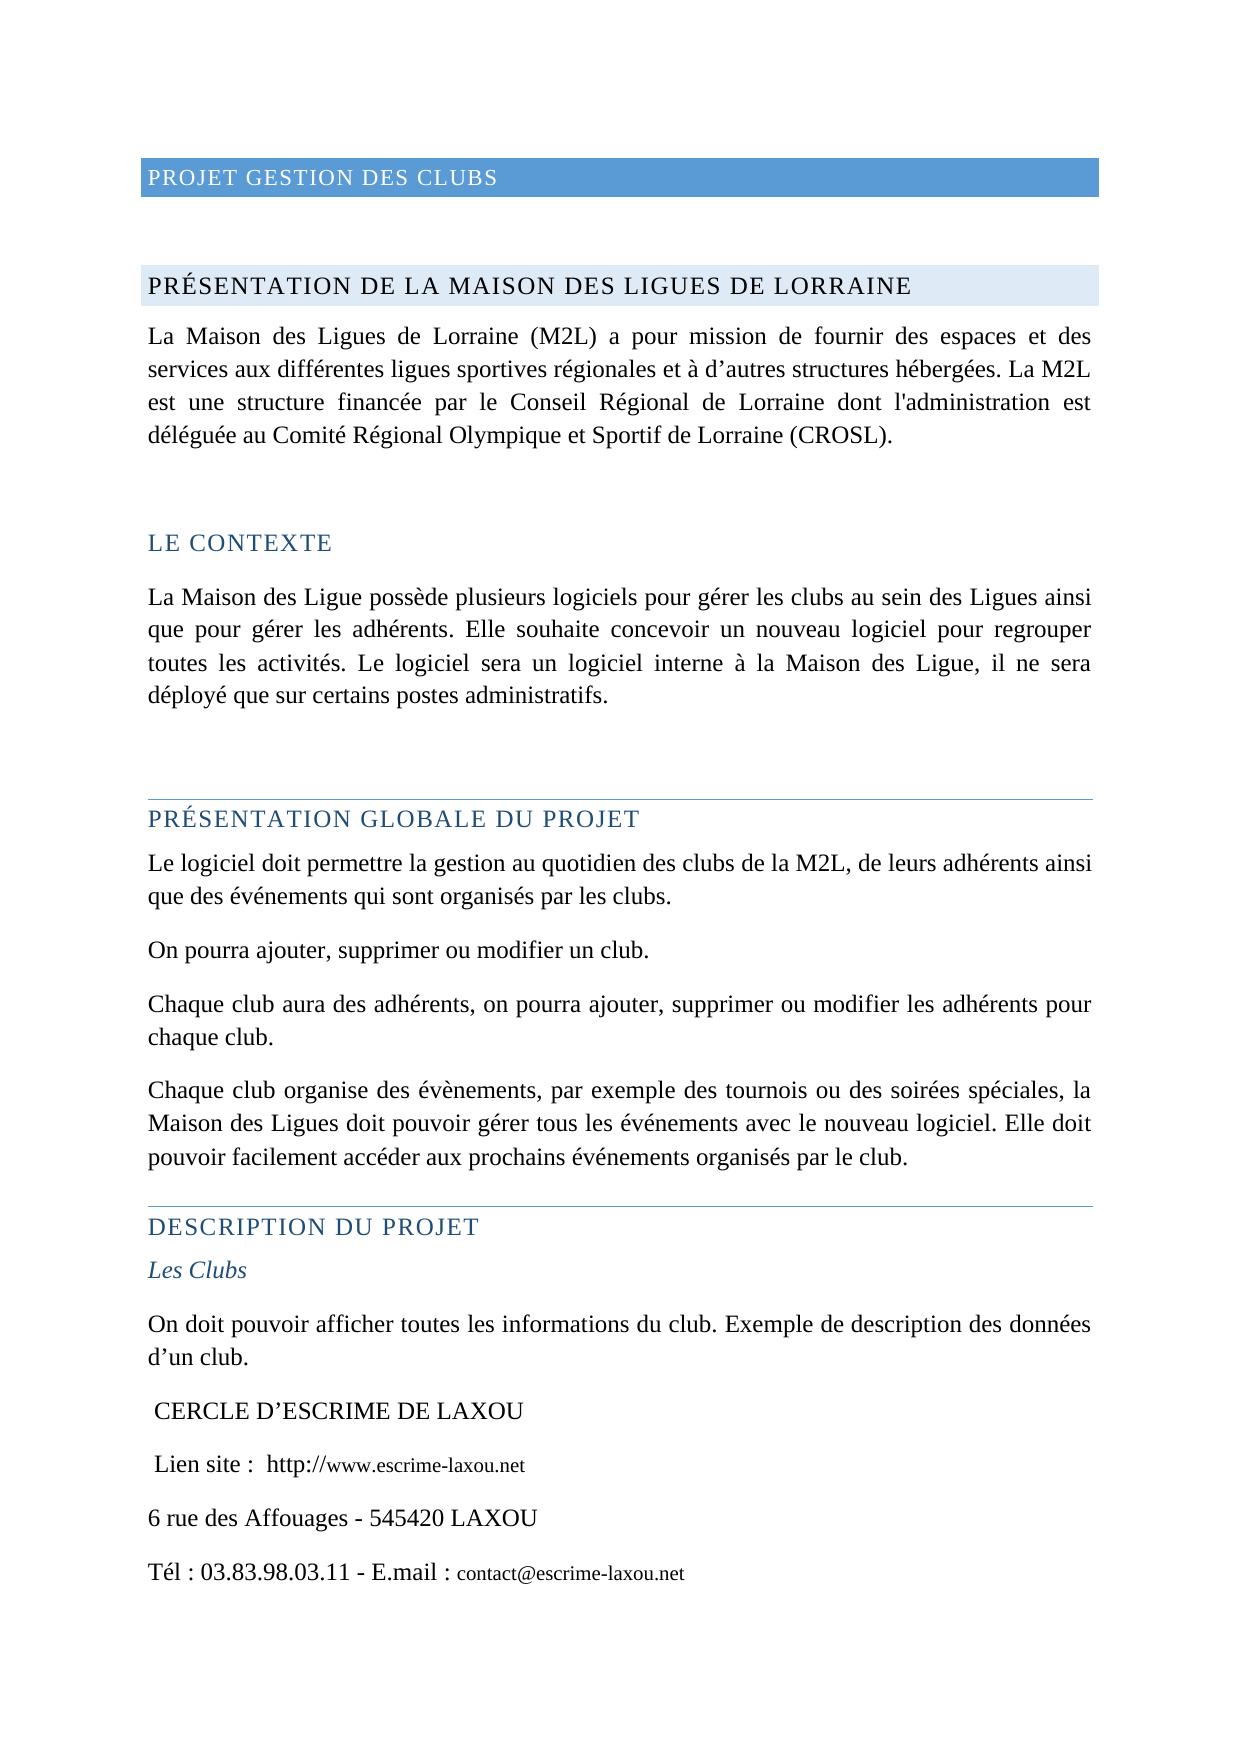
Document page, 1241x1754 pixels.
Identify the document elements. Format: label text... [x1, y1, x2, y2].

text La Maison des Ligues de Lorraine (M2L) a pour mission de fournir des espaces et des services aux différentes ligues sportives régionales et à d’autres structures hébergées. La M2L est une structure financée par le Conseil Régional de Lorraine dont l'administration est déléguée au Comité Régional Olympique et Sportif de Lorraine (CROSL). [148, 321, 1093, 449]
text La Maison des Ligue possède plusieurs logiciels pour gérer les clubs au sein des Ligues ainsi que pour gérer les adhérents. Elle souhaite concevoir un nouveau logiciel pour regrouper toutes les activités. Le logiciel sera un logiciel interne à la Maison des Ligue, il ne sera déployé que sur certains postes administratifs. [148, 582, 1093, 709]
text Chaque club aura des adhérents, on pourra ajouter, supprimer ou modifier les adhérents pour chaque club. [148, 989, 1093, 1050]
text On pourra ajouter, supprimer ou modifier un club. [148, 935, 1093, 963]
text Le contexte [148, 528, 1093, 556]
text Les Clubs [148, 1255, 1093, 1284]
text CERCLE D’ESCRIME DE LAXOU [148, 1396, 1093, 1424]
subtitle Présentation globale du projet [148, 800, 1093, 833]
subtitle Projet Gestion DES CLUBS [148, 164, 1093, 191]
text Tél : 03.83.98.03.11 - E.mail : contact@escrime-laxou.net [148, 1557, 1093, 1586]
text 6 rue des Affouages - 545420 LAXOU [148, 1503, 1093, 1532]
subtitle Présentation de la Maison des Ligues de Lorraine [148, 271, 1093, 300]
text Le logiciel doit permettre la gestion au quotidien des clubs de la M2L, de leurs adhérents ainsi que des événements qui sont organisés par les clubs. [148, 848, 1093, 910]
text On doit pouvoir afficher toutes les informations du club. Exemple de description des données d’un club. [148, 1309, 1093, 1371]
text Chaque club organise des évènements, par exemple des tournois ou des soirées spéciales, la Maison des Ligues doit pouvoir gérer tous les événements avec le nouveau logiciel. Elle doit pouvoir facilement accéder aux prochains événements organisés par le club. [148, 1076, 1093, 1170]
text Lien site : http://www.escrime-laxou.net [148, 1449, 1093, 1478]
subtitle Description du projeT [148, 1207, 1093, 1240]
